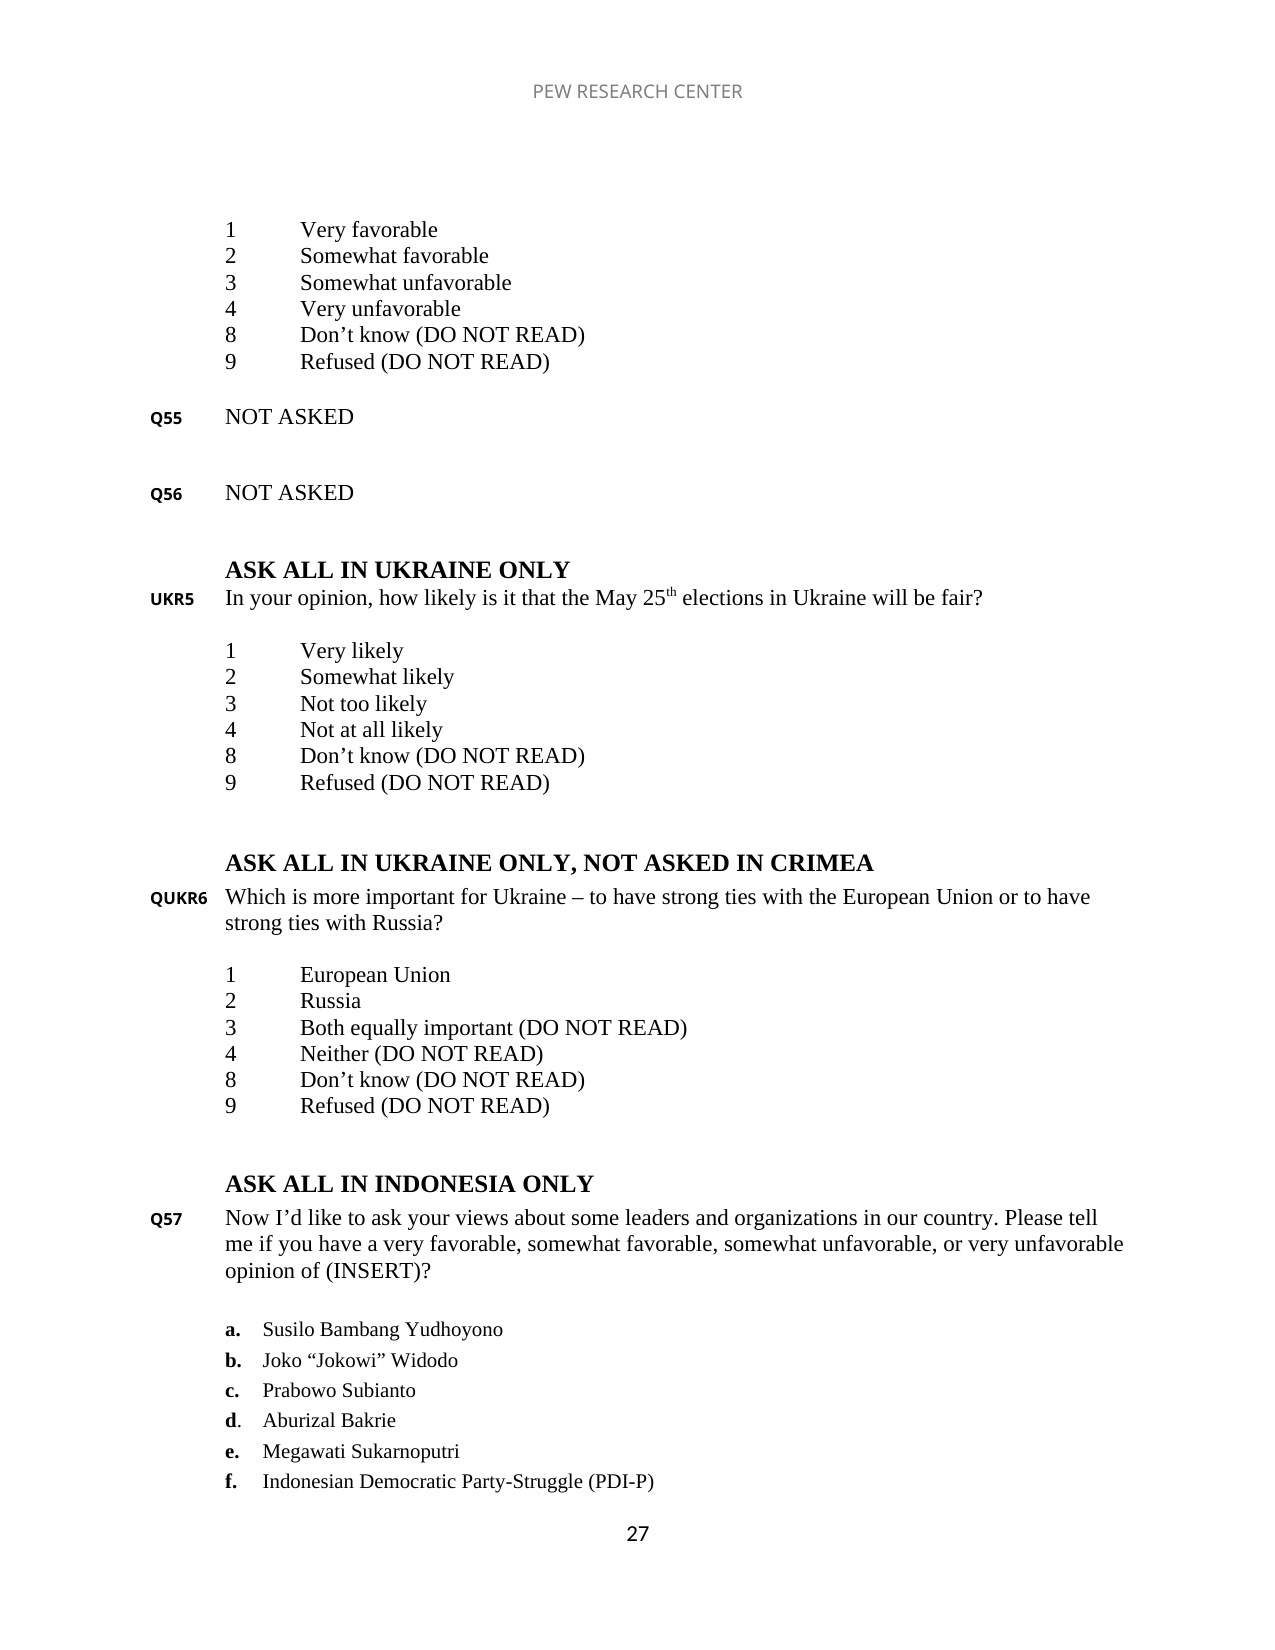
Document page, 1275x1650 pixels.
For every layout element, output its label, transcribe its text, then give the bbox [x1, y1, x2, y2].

text c. Prabowo Subianto [225, 1378, 1125, 1402]
text 2 Somewhat likely [225, 663, 1125, 690]
text d. Aburizal Bakrie [225, 1408, 1125, 1432]
text 9 Refused (DO NOT READ) [225, 348, 1125, 374]
text 4 Not at all likely [225, 716, 1125, 742]
text 4 Neither (DO NOT READ) [225, 1040, 1125, 1066]
text 8 Don’t know (DO NOT READ) [225, 321, 1125, 348]
text ASK ALL IN INDONESIA only [225, 1169, 1125, 1198]
text Q56 NOT ASKED [150, 479, 1125, 506]
text 3 Both equally important (DO NOT READ) [225, 1013, 1125, 1040]
text Q57 Now I’d like to ask your views about some leaders and organizations in our country. Please tell me if you have a very favorable, somewhat favorable, somewhat unfavorable, or very unfavorable opinion of (INSERT)? [150, 1204, 1125, 1283]
text b. Joko “Jokowi” Widodo [225, 1348, 1125, 1372]
text Q55 NOT ASKED [150, 403, 1125, 429]
text UKR5 In your opinion, how likely is it that the May 25th elections in Ukraine will be fair? [150, 584, 1125, 611]
text 8 Don’t know (DO NOT READ) [225, 1066, 1125, 1093]
text 2 Russia [225, 987, 1125, 1013]
text 8 Don’t know (DO NOT READ) [225, 742, 1125, 769]
text a. Susilo Bambang Yudhoyono [225, 1317, 1125, 1341]
text e. Megawati Sukarnoputri [225, 1438, 1125, 1463]
text 9 Refused (DO NOT READ) [225, 1093, 1125, 1119]
text 3 Not too likely [225, 690, 1125, 716]
text QUKR6 Which is more important for Ukraine – to have strong ties with the European Union or to have strong ties with Russia? [150, 883, 1125, 936]
text ASK ALL IN ukraine only, NOT ASKED IN CRIMEA [225, 848, 1125, 877]
text 1 European Union [225, 961, 1125, 987]
text ASK ALL IN UKRAINE ONLY [225, 556, 1125, 584]
text f. Indonesian Democratic Party-Struggle (PDI-P) [225, 1469, 1125, 1493]
text 9 Refused (DO NOT READ) [225, 769, 1125, 795]
text 3 Somewhat unfavorable [225, 269, 1125, 295]
text 1 Very likely [225, 637, 1125, 663]
text 4 Very unfavorable [225, 295, 1125, 321]
text 1 Very favorable [225, 216, 1125, 242]
text 2 Somewhat favorable [225, 242, 1125, 269]
